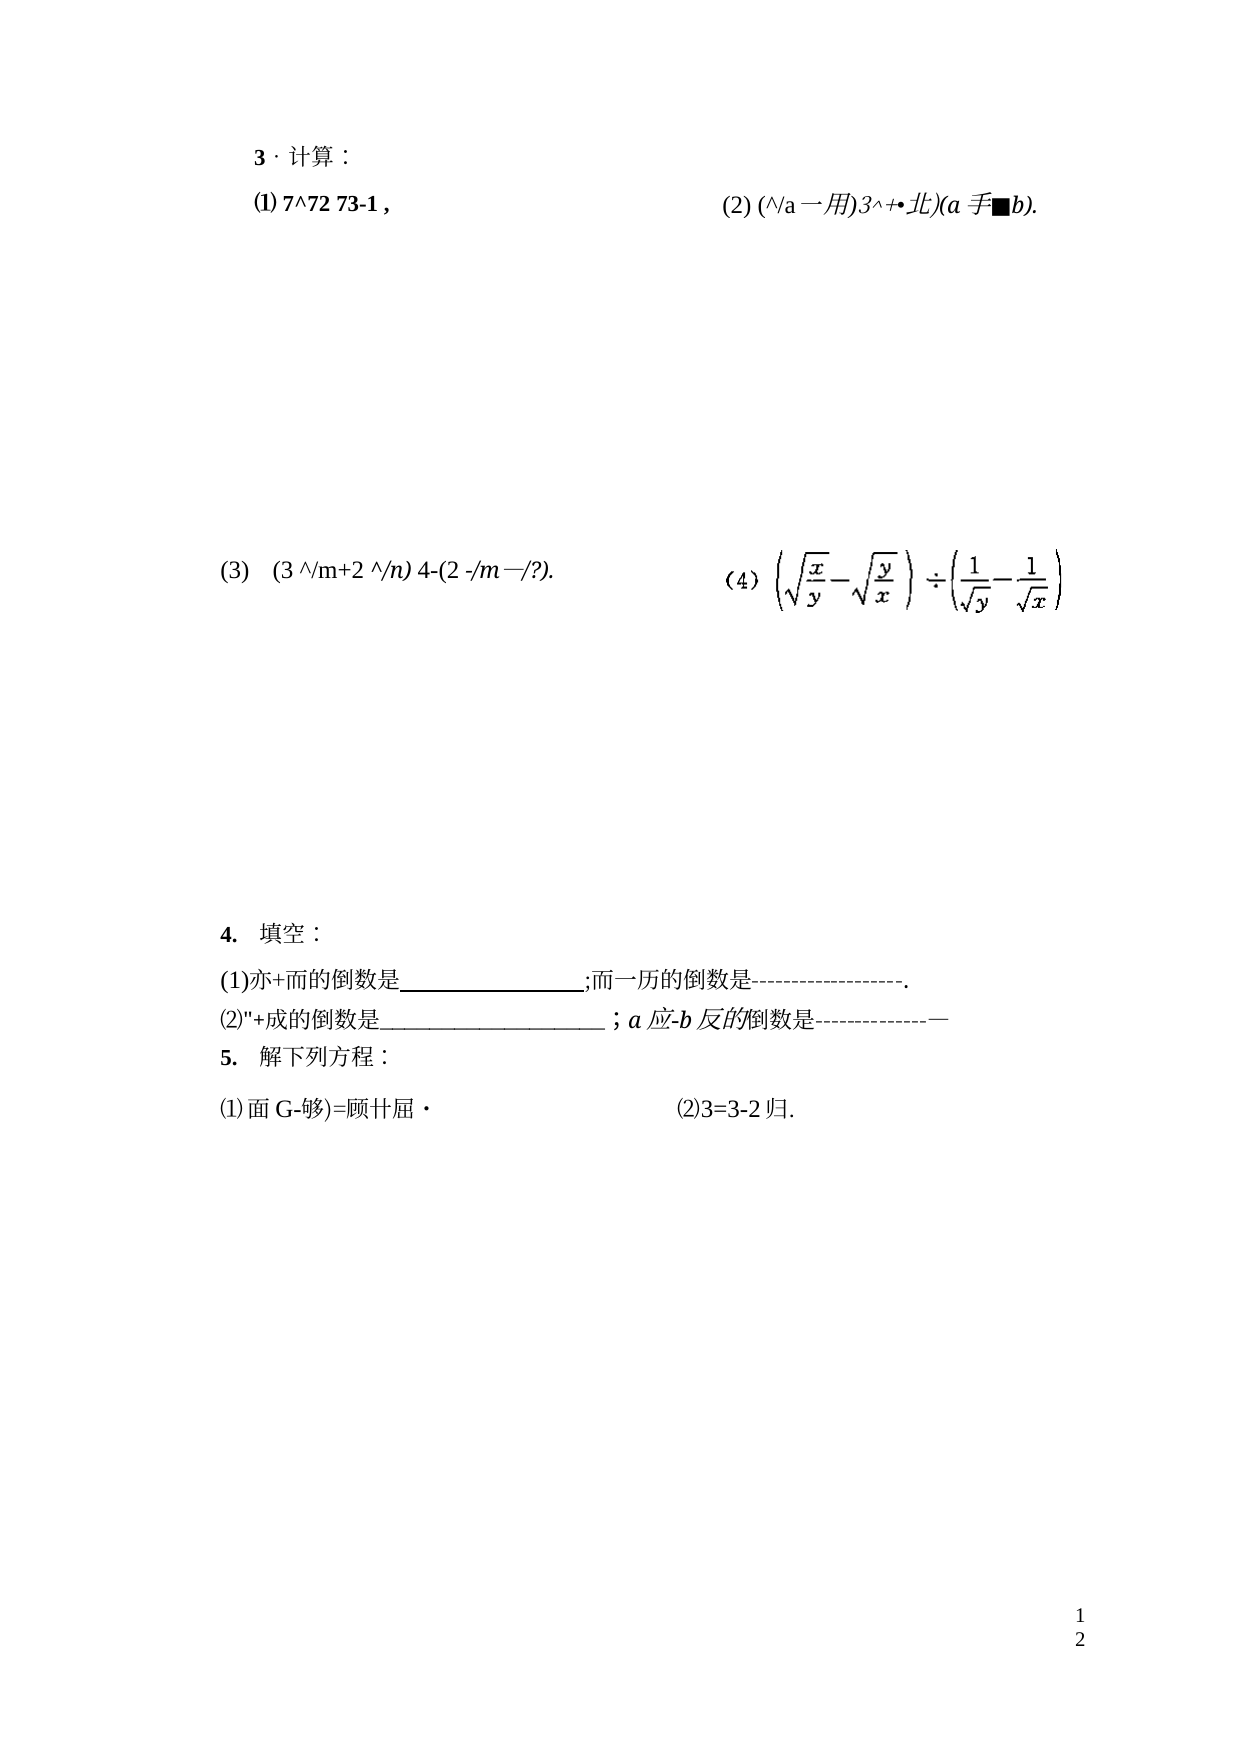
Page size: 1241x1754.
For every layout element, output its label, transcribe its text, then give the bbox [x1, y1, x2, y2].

text ⑴面G-够)=顾卄屈・ ⑵3=3-2归. [220, 1091, 1050, 1124]
list 解下列方程： [220, 1039, 1050, 1072]
picture [726, 549, 1062, 613]
list 填空： [220, 917, 1050, 949]
text ⑵"+成的倒数是 ；a应-b反的倒数是 — [220, 999, 1050, 1035]
list (3 ^/m+2 ^/n) 4-(2 -/m—/?). [220, 140, 1050, 585]
text (1)亦+而的倒数是 ;而一历的倒数是 . [220, 962, 1050, 995]
